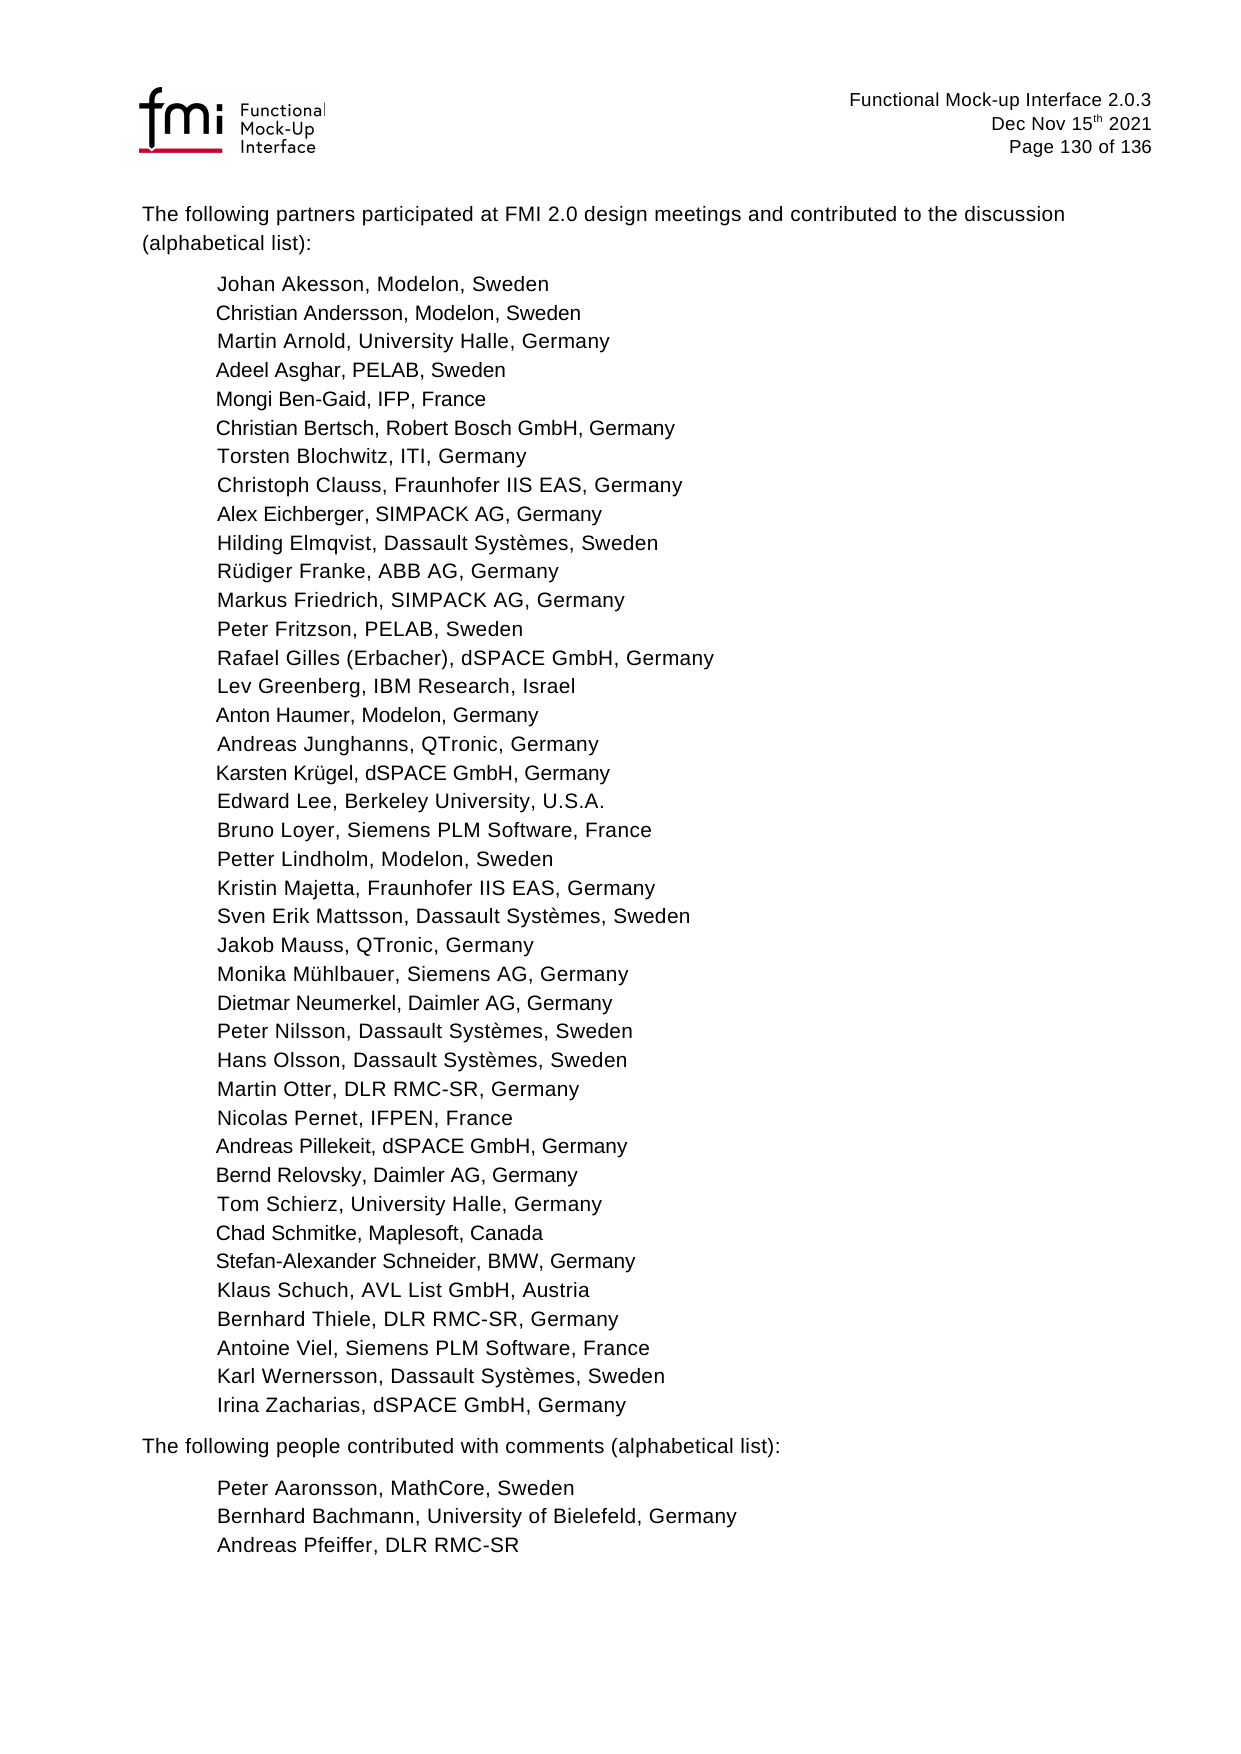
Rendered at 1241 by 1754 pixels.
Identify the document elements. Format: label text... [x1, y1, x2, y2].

text Dietmar Neumerkel, Daimler AG, Germany [217, 990, 1152, 1014]
text Rüdiger Franke, ABB AG, Germany [217, 559, 1152, 583]
text Edward Lee, Berkeley University, U.S.A. [217, 789, 1152, 813]
text Torsten Blochwitz, ITI, Germany [217, 444, 1152, 468]
text Christian Andersson, Modelon, Sweden [216, 300, 1152, 324]
text Andreas Junghanns, QTronic, Germany [217, 732, 1152, 756]
text Christoph Clauss, Fraunhofer IIS EAS, Germany [217, 473, 1152, 497]
text Bernhard Bachmann, University of Bielefeld, Germany [217, 1504, 1152, 1528]
text Nicolas Pernet, IFPEN, France [217, 1105, 1152, 1129]
text Andreas Pfeiffer, DLR RMC-SR [217, 1533, 1152, 1557]
text Kristin Majetta, Fraunhofer IIS EAS, Germany [217, 875, 1152, 899]
text Markus Friedrich, SIMPACK AG, Germany [217, 588, 1152, 612]
text Alex Eichberger, SIMPACK AG, Germany [217, 502, 1152, 526]
text Martin Otter, DLR RMC-SR, Germany [217, 1077, 1152, 1101]
text Peter Aaronsson, MathCore, Sweden [217, 1475, 1152, 1499]
text Peter Fritzson, PELAB, Sweden [217, 617, 1152, 641]
text Lev Greenberg, IBM Research, Israel [217, 674, 1152, 698]
text Chad Schmitke, Maplesoft, Canada [216, 1220, 1152, 1244]
text Adeel Asghar, PELAB, Sweden [216, 358, 1152, 382]
text Peter Nilsson, Dassault Systèmes, Sweden [217, 1019, 1152, 1043]
text Antoine Viel, Siemens PLM Software, France [217, 1335, 1152, 1359]
picture [139, 87, 325, 153]
text Mongi Ben-Gaid, IFP, France Christian Bertsch, Robert Bosch GmbH, Germany [216, 387, 1152, 439]
text Johan Akesson, Modelon, Sweden [217, 272, 1152, 296]
text Bernhard Thiele, DLR RMC-SR, Germany [217, 1307, 1152, 1331]
text Jakob Mauss, QTronic, Germany [217, 933, 1152, 957]
text Sven Erik Mattsson, Dassault Systèmes, Sweden [217, 904, 1152, 928]
text Stefan-Alexander Schneider, BMW, Germany [216, 1249, 1152, 1273]
text The following people contributed with comments (alphabetical list): [142, 1434, 1152, 1458]
text The following partners participated at FMI 2.0 design meetings and contributed to the discussion (alphabetical list): [142, 202, 1152, 254]
text Hans Olsson, Dassault Systèmes, Sweden [217, 1048, 1152, 1072]
text Karsten Krügel, dSPACE GmbH, Germany [216, 760, 1152, 784]
text Petter Lindholm, Modelon, Sweden [217, 847, 1152, 871]
text Irina Zacharias, dSPACE GmbH, Germany [217, 1393, 1152, 1417]
text Monika Mühlbauer, Siemens AG, Germany [217, 962, 1152, 986]
text Anton Haumer, Modelon, Germany [216, 703, 1152, 727]
text Klaus Schuch, AVL List GmbH, Austria [217, 1278, 1152, 1302]
text Rafael Gilles (Erbacher), dSPACE GmbH, Germany [217, 645, 1152, 669]
text Hilding Elmqvist, Dassault Systèmes, Sweden [217, 530, 1152, 554]
text Bruno Loyer, Siemens PLM Software, France [217, 818, 1152, 842]
text Tom Schierz, University Halle, Germany [217, 1192, 1152, 1216]
text Martin Arnold, University Halle, Germany [217, 329, 1152, 353]
text Andreas Pillekeit, dSPACE GmbH, Germany Bernd Relovsky, Daimler AG, Germany [216, 1134, 1152, 1187]
text Karl Wernersson, Dassault Systèmes, Sweden [217, 1364, 1152, 1388]
